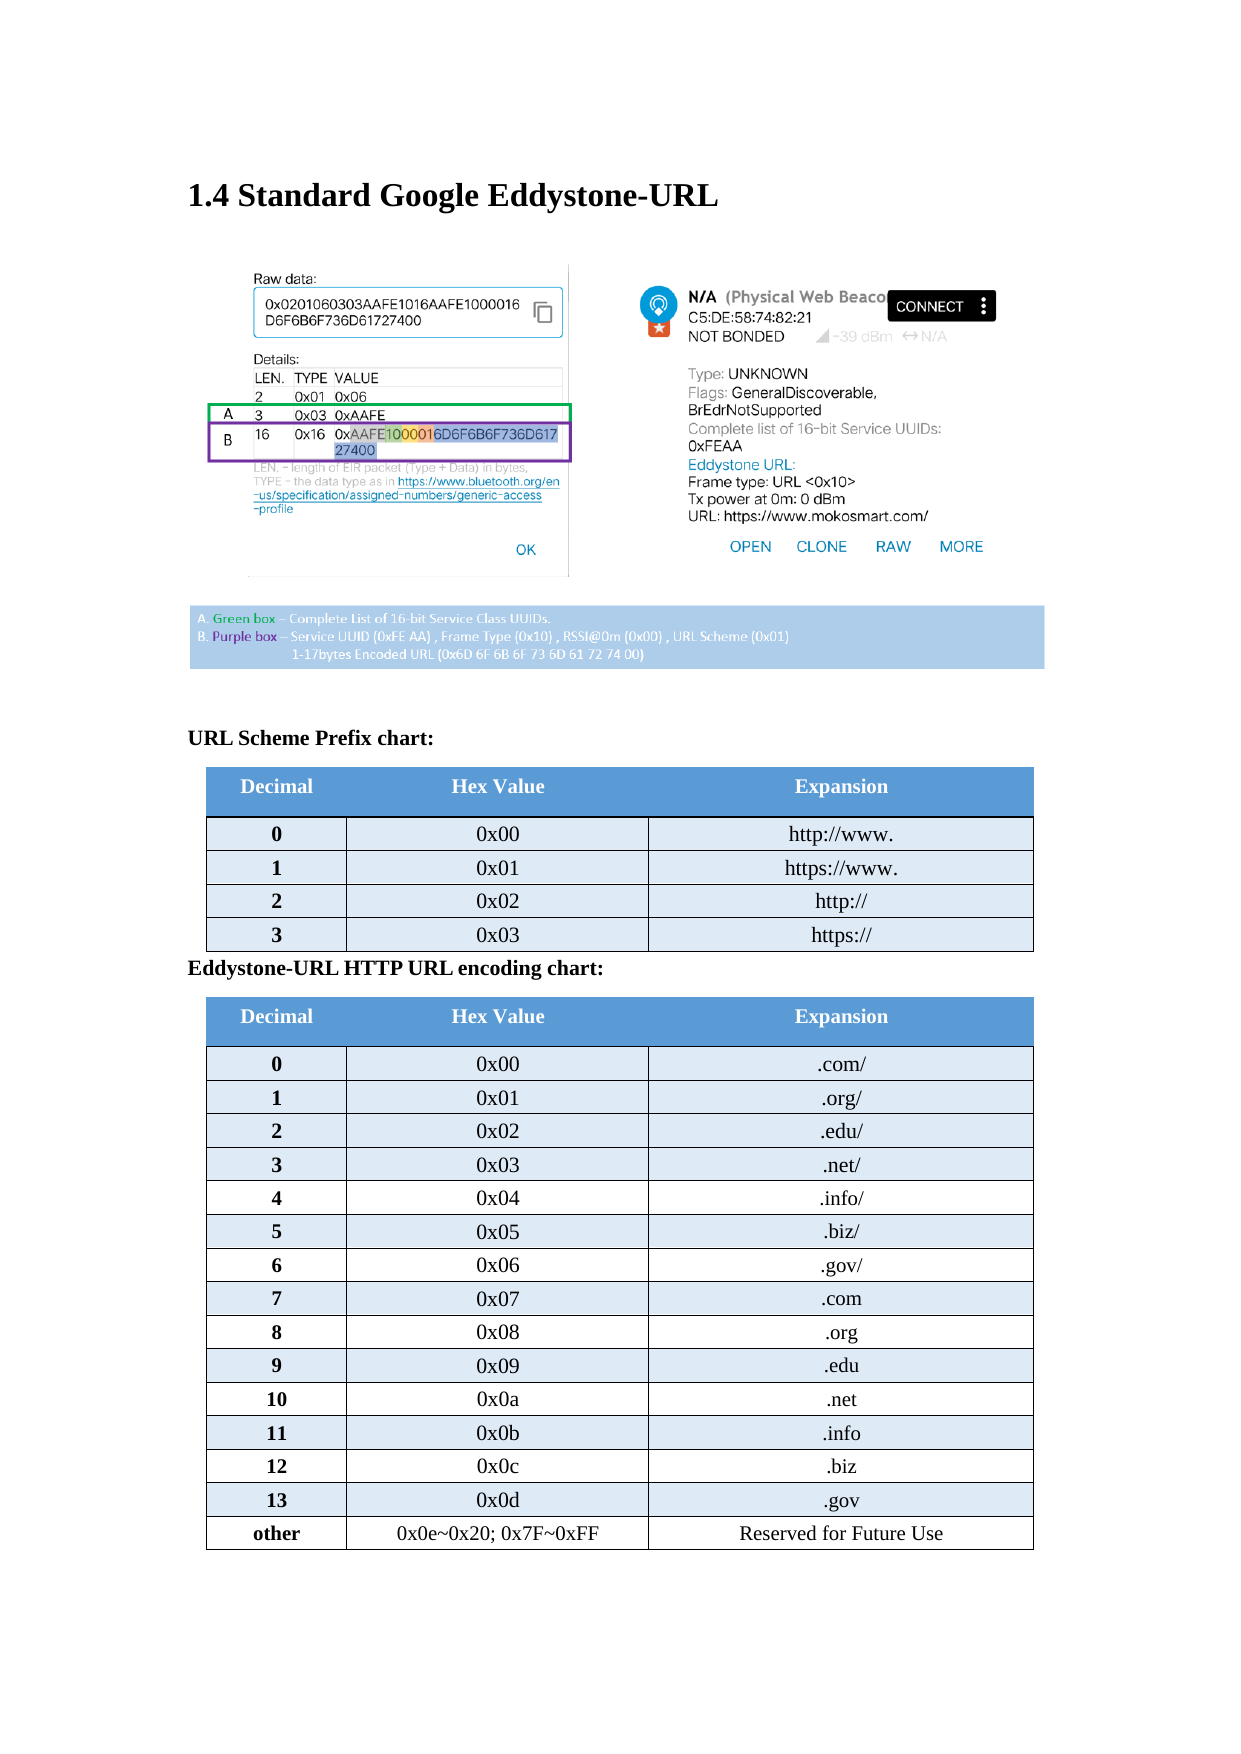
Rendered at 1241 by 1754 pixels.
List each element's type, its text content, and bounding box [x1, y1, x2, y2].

subtitle 1.4 Standard Google Eddystone-URL [187, 162, 1053, 227]
table_cell 0x00 [347, 818, 648, 850]
table_cell 0x06 [347, 1249, 648, 1281]
table_header Expansion [649, 768, 1033, 816]
table_cell Reserved for Future Use [649, 1517, 1033, 1549]
table_cell 0x0b [347, 1416, 648, 1449]
table_cell 0x04 [347, 1181, 648, 1214]
table_cell 0x01 [347, 1081, 648, 1113]
table_header Expansion [649, 998, 1033, 1046]
table_cell 9 [207, 1349, 346, 1382]
table_header Hex Value [347, 998, 648, 1046]
table_cell 12 [207, 1450, 346, 1482]
table_cell .biz/ [649, 1215, 1033, 1247]
table_cell .com/ [649, 1047, 1033, 1080]
table_cell 13 [207, 1483, 346, 1516]
table_cell 0x03 [347, 918, 648, 951]
table_cell 7 [207, 1282, 346, 1314]
table_cell 0x0c [347, 1450, 648, 1482]
table_cell .edu/ [649, 1114, 1033, 1147]
table_cell .biz [649, 1450, 1033, 1482]
table_cell 0x0d [347, 1483, 648, 1516]
table_cell 0x02 [347, 885, 648, 917]
table_cell .org [649, 1316, 1033, 1348]
table_cell 0x09 [347, 1349, 648, 1382]
table_cell 10 [207, 1383, 346, 1415]
table_header Decimal [207, 998, 346, 1046]
table_cell https:// [649, 918, 1033, 951]
table_cell .info [649, 1416, 1033, 1449]
picture [187, 254, 1053, 684]
table_cell 0x01 [347, 851, 648, 883]
table_cell 0x0e~0x20; 0x7F~0xFF [347, 1517, 648, 1549]
table_cell 0x0a [347, 1383, 648, 1415]
table_cell 6 [207, 1249, 346, 1281]
table_cell 2 [207, 885, 346, 917]
table_cell 0x08 [347, 1316, 648, 1348]
table_cell http://www. [649, 818, 1033, 850]
table_cell .org/ [649, 1081, 1033, 1113]
table_cell .gov [649, 1483, 1033, 1516]
table_cell .net [649, 1383, 1033, 1415]
table_cell http:// [649, 885, 1033, 917]
table_cell 0 [207, 1047, 346, 1080]
table_cell 0x03 [347, 1148, 648, 1180]
table_cell 0x07 [347, 1282, 648, 1314]
table_cell .com [649, 1282, 1033, 1314]
table_cell 0x05 [347, 1215, 648, 1247]
table_cell 8 [207, 1316, 346, 1348]
table_cell other [207, 1517, 346, 1549]
table_header Hex Value [347, 768, 648, 816]
table_cell 3 [207, 918, 346, 951]
table_cell 0x02 [347, 1114, 648, 1147]
table_cell 0x00 [347, 1047, 648, 1080]
table_cell 5 [207, 1215, 346, 1247]
table_cell 3 [207, 1148, 346, 1180]
table_cell 1 [207, 851, 346, 883]
text URL Scheme Prefix chart: [187, 722, 1053, 754]
table_cell .gov/ [649, 1249, 1033, 1281]
table_cell .edu [649, 1349, 1033, 1382]
table_cell 1 [207, 1081, 346, 1113]
table_cell https://www. [649, 851, 1033, 883]
table_header Decimal [207, 768, 346, 816]
table_cell 2 [207, 1114, 346, 1147]
table_cell 11 [207, 1416, 346, 1449]
table_cell 4 [207, 1181, 346, 1214]
table_cell .info/ [649, 1181, 1033, 1214]
table_cell 0 [207, 818, 346, 850]
table_cell .net/ [649, 1148, 1033, 1180]
text Eddystone-URL HTTP URL encoding chart: [187, 952, 1053, 984]
